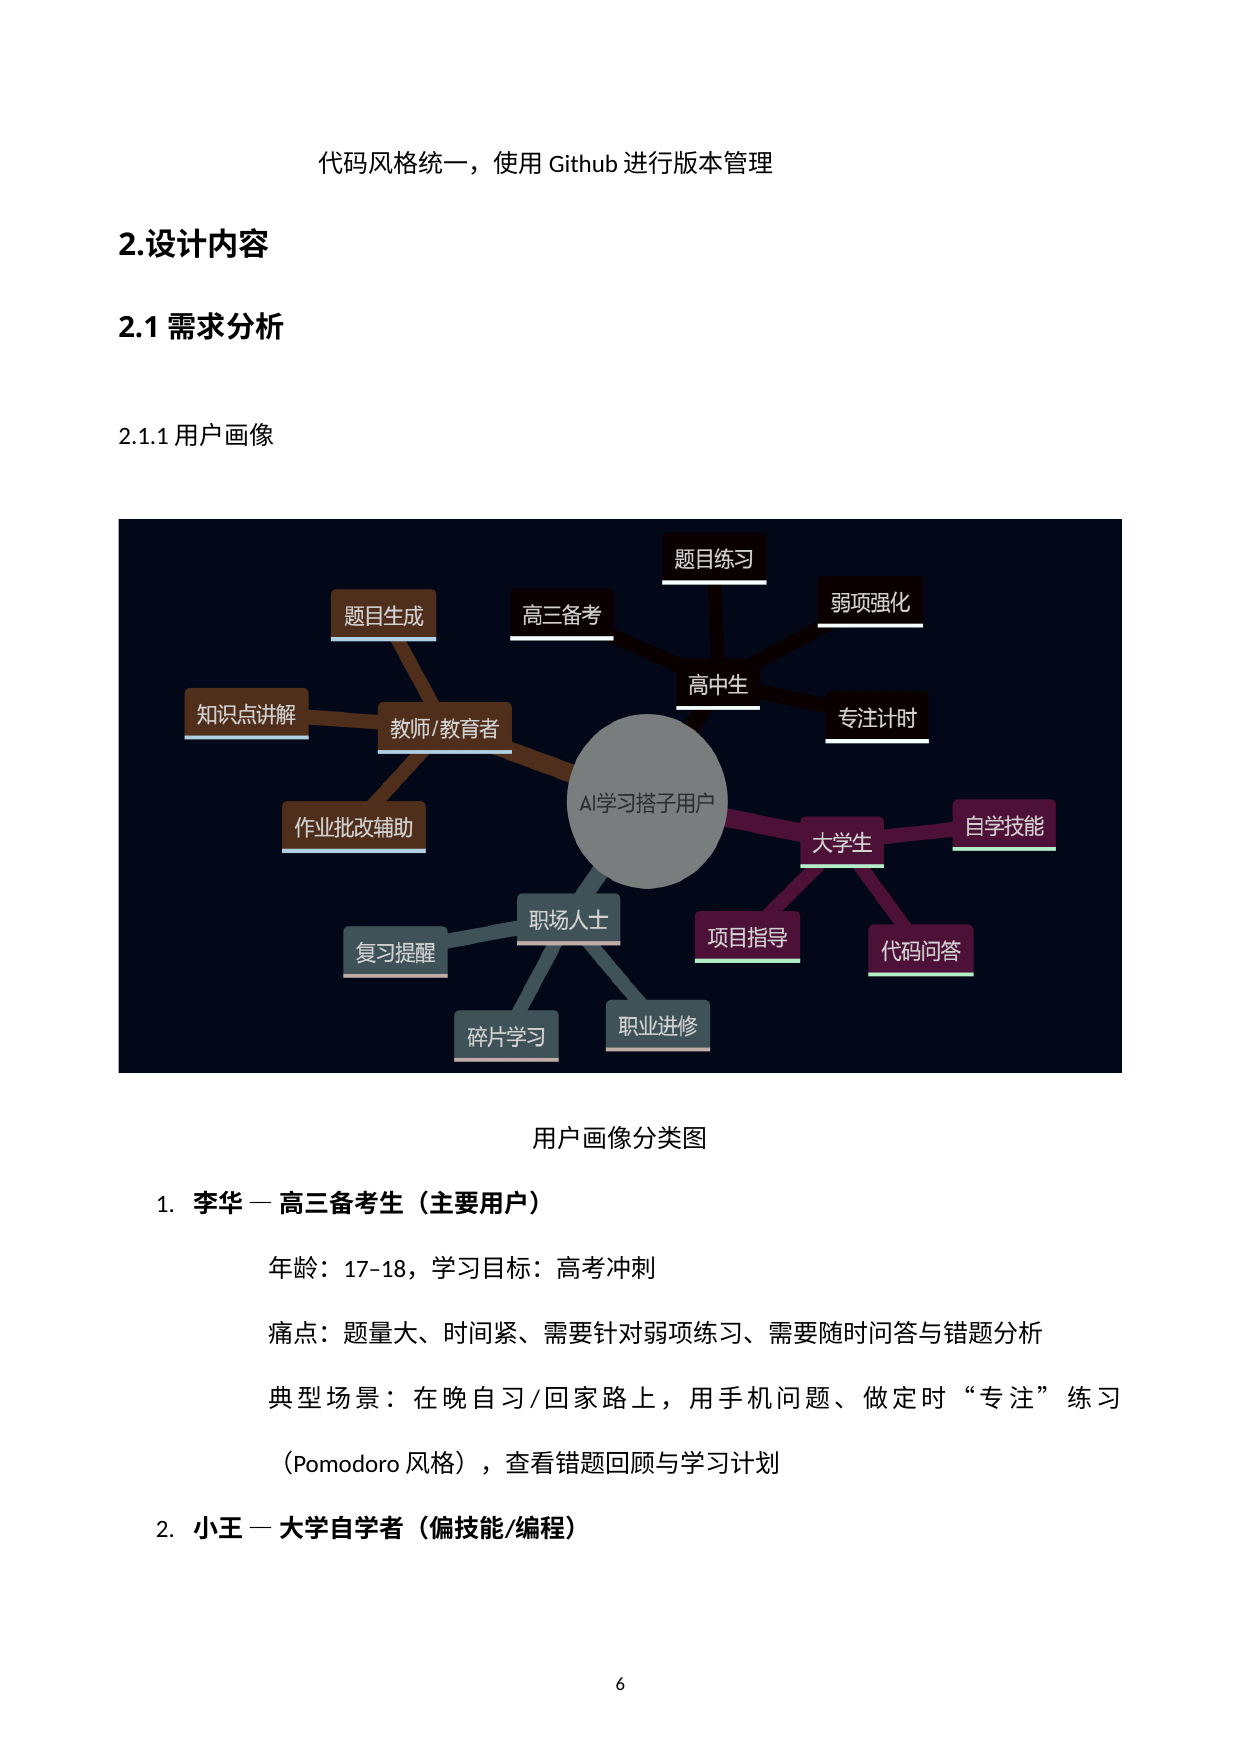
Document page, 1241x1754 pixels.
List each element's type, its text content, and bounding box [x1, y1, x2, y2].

text 痛点：题量大、时间紧、需要针对弱项练习、需要随时问答与错题分析 [268, 1299, 1122, 1364]
text 典型场景：在晚自习/回家路上，用手机问题、做定时“专注”练习（Pomodoro 风格），查看错题回顾与学习计划 [268, 1364, 1122, 1494]
subtitle 2.1 需求分析 [118, 292, 1122, 357]
text 用户画像分类图 [118, 1104, 1122, 1169]
list 李华 — 高三备考生（主要用户） [156, 1169, 1122, 1234]
list 小王 — 大学自学者（偏技能/编程） [156, 1494, 1122, 1559]
text 代码风格统一，使用 Github 进行版本管理 [318, 129, 1122, 194]
text 年龄：17–18，学习目标：高考冲刺 [268, 1234, 1122, 1299]
picture [118, 519, 1122, 1073]
subtitle 2.设计内容 [118, 209, 1122, 274]
subtitle 2.1.1 用户画像 [118, 401, 1122, 466]
